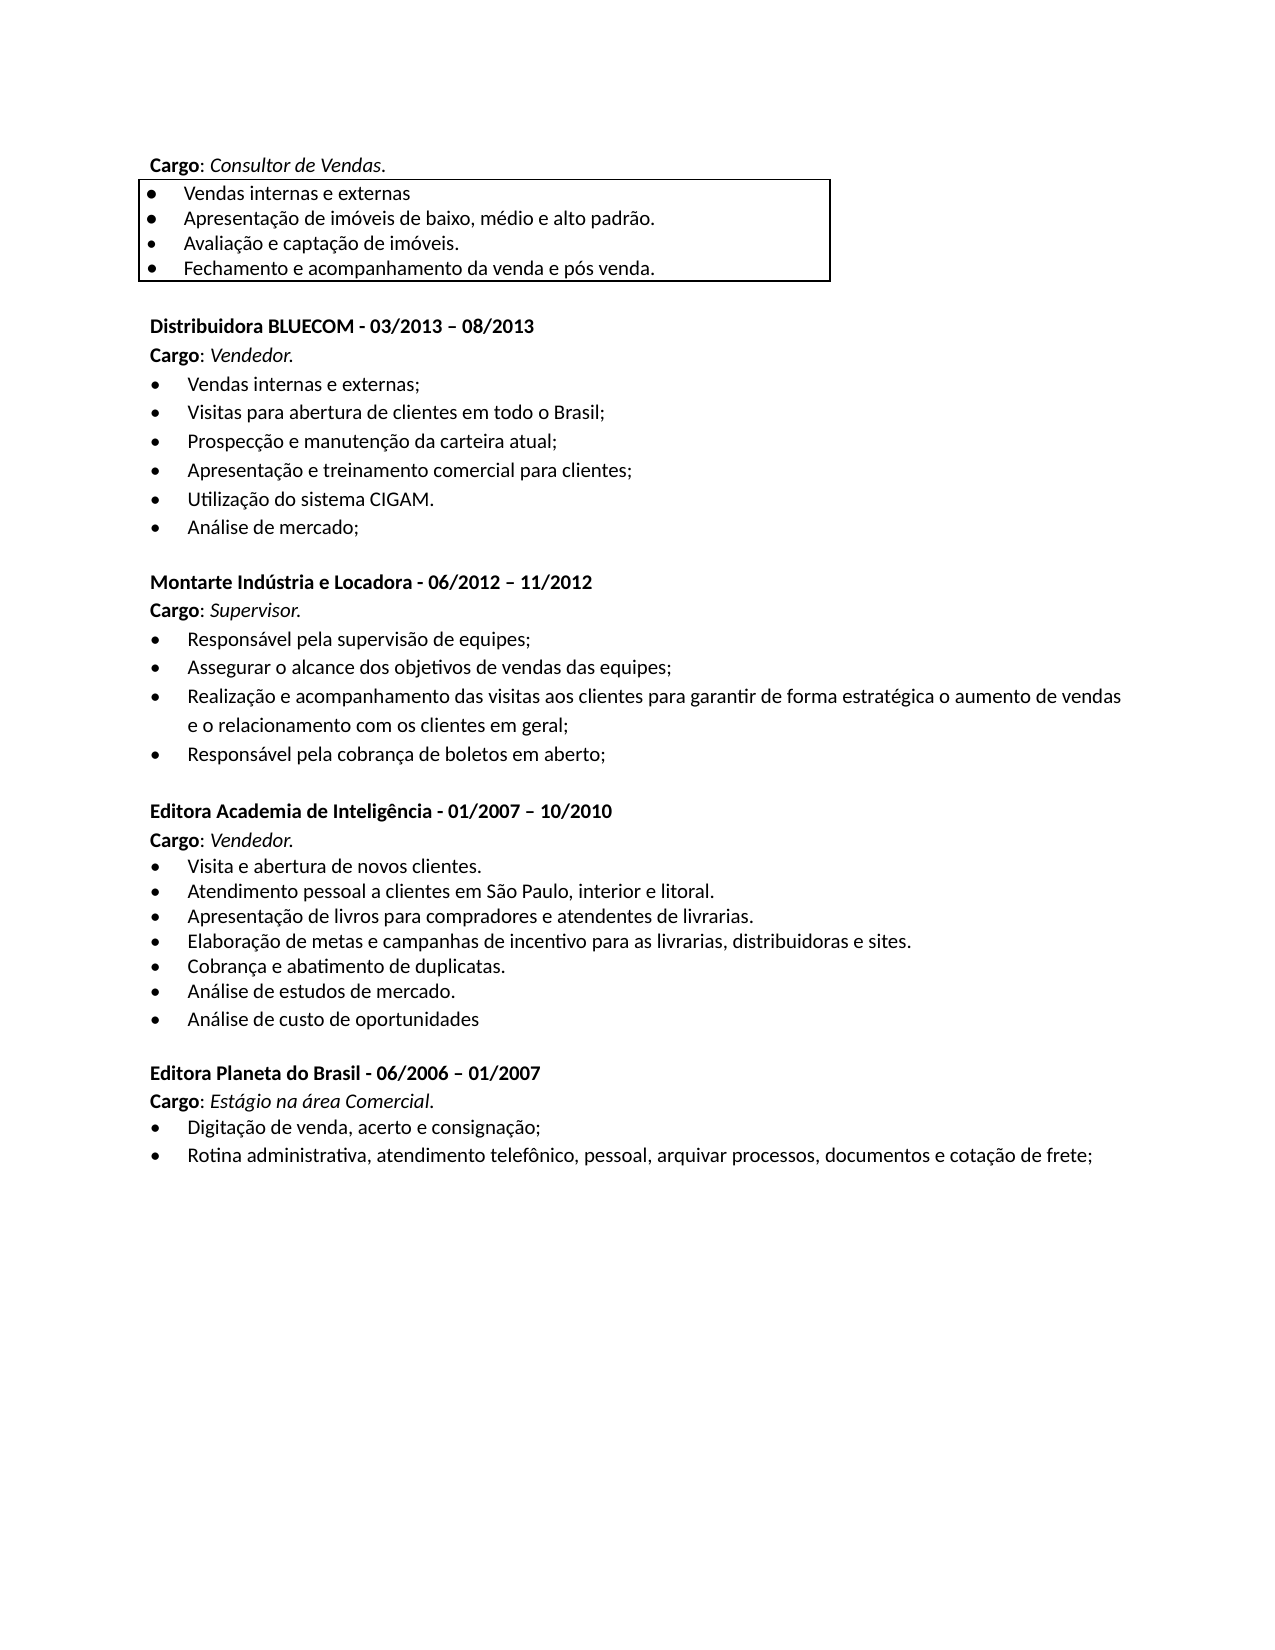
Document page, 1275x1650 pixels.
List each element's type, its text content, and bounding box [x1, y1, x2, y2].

list Rotina administrativa, atendimento telefônico, pessoal, arquivar processos, documentos e cotação de frete; [150, 1139, 1125, 1168]
text Cargo: Consultor de Vendas. [150, 150, 1125, 179]
list Responsável pela cobrança de boletos em aberto; [150, 738, 1125, 767]
list Análise de custo de oportunidades [150, 1003, 1125, 1032]
list Elaboração de metas e campanhas de incentivo para as livrarias, distribuidoras e sites. [150, 928, 1125, 953]
list Realização e acompanhamento das visitas aos clientes para garantir de forma estratégica o aumento de vendas e o relacionamento com os clientes em geral; [150, 681, 1125, 738]
text Editora Planeta do Brasil - 06/2006 – 01/2007 [150, 1061, 1125, 1086]
list Atendimento pessoal a clientes em São Paulo, interior e litoral. [150, 878, 1125, 903]
list Responsável pela supervisão de equipes; [150, 623, 1125, 652]
text Cargo: Vendedor. [150, 824, 1125, 853]
list Cobrança e abatimento de duplicatas. [150, 953, 1125, 978]
list Análise de mercado; [150, 512, 1125, 541]
list Análise de estudos de mercado. [150, 978, 1125, 1003]
list Apresentação de livros para compradores e atendentes de livrarias. [150, 903, 1125, 928]
list Assegurar o alcance dos objetivos de vendas das equipes; [150, 652, 1125, 681]
text Editora Academia de Inteligência - 01/2007 – 10/2010 [150, 796, 1125, 824]
table_header Vendas internas e externas Apresentação de imóveis de baixo, médio e alto padrão. Avaliação e captação de imóveis. Fechamento e acompanhamento da venda e pós venda. [140, 180, 829, 280]
text Cargo: Vendedor. [150, 339, 1125, 368]
list Prospecção e manutenção da carteira atual; [150, 426, 1125, 454]
text Cargo: Estágio na área Comercial. [150, 1086, 1125, 1114]
list Apresentação e treinamento comercial para clientes; [150, 454, 1125, 483]
list Digitação de venda, acerto e consignação; [150, 1114, 1125, 1139]
list Vendas internas e externas; [150, 368, 1125, 397]
list Utilização do sistema CIGAM. [150, 483, 1125, 512]
text Montarte Indústria e Locadora - 06/2012 – 11/2012 [150, 569, 1125, 594]
list Visita e abertura de novos clientes. [150, 853, 1125, 878]
text Distribuidora BLUECOM - 03/2013 – 08/2013 [150, 311, 1125, 339]
list Visitas para abertura de clientes em todo o Brasil; [150, 397, 1125, 426]
text Cargo: Supervisor. [150, 594, 1125, 623]
